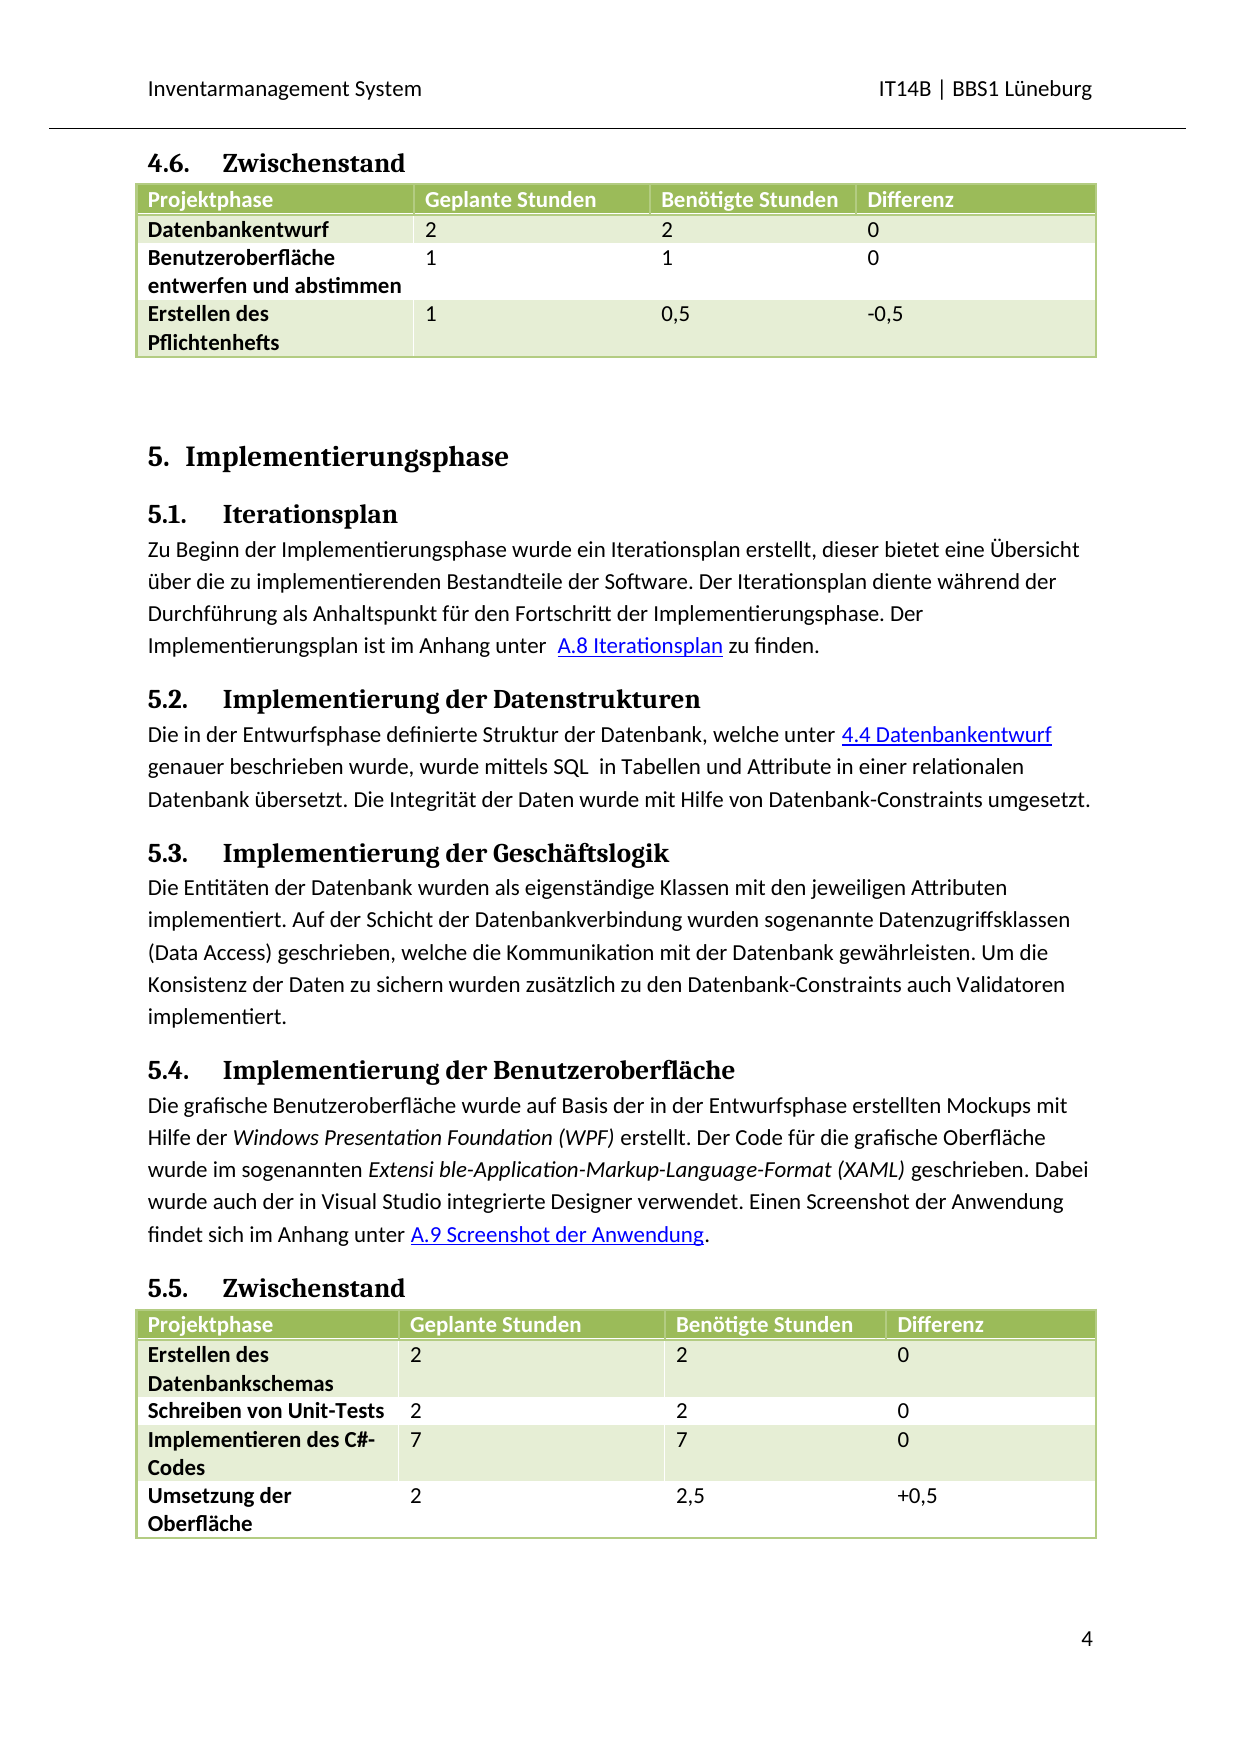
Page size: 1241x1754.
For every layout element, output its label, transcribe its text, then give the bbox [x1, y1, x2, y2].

table_cell 2 [414, 216, 650, 243]
table_header Differenz [857, 185, 1095, 213]
text Die grafische Benutzeroberfläche wurde auf Basis der in der Entwurfsphase erstellten Mockups mit Hilfe der Windows Presentation Foundation (WPF) erstellt. Der Code für die grafische Oberfläche wurde im sogenannten Extensi ble-Application-Markup-Language-Format (XAML) geschrieben. Dabei wurde auch der in Visual Studio integrierte Designer verwendet. Einen Screenshot der Anwendung findet sich im Anhang unter A.9 Screenshot der Anwendung. [148, 1091, 1093, 1248]
text Zu Beginn der Implementierungsphase wurde ein Iterationsplan erstellt, dieser bietet eine Übersicht über die zu implementierenden Bestandteile der Software. Der Iterationsplan diente während der Durchführung als Anhaltspunkt für den Fortschritt der Implementierungsphase. Der Implementierungsplan ist im Anhang unter A.8 Iterationsplan zu finden. [148, 535, 1093, 659]
text Die in der Entwurfsphase definierte Struktur der Datenbank, welche unter 4.4 Datenbankentwurf genauer beschrieben wurde, wurde mittels SQL in Tabellen und Attribute in einer relationalen Datenbank übersetzt. Die Integrität der Daten wurde mit Hilfe von Datenbank-Constraints umgesetzt. [148, 720, 1093, 813]
table_cell 2 [650, 216, 856, 243]
table_cell 0 [856, 216, 1095, 243]
table_header Projektphase [138, 185, 413, 213]
table_cell Umsetzung der Oberfläche [138, 1481, 398, 1537]
table_cell 0 [886, 1397, 1095, 1425]
table_header Geplante Stunden [415, 185, 649, 213]
table_cell 0,5 [650, 300, 856, 356]
table_cell Erstellen des Pflichtenhefts [138, 300, 413, 356]
table_cell Implementieren des C#-Codes [138, 1425, 398, 1481]
table_cell Schreiben von Unit-Tests [138, 1397, 398, 1425]
table_cell -0,5 [856, 300, 1095, 356]
table_header Benötigte Stunden [651, 185, 855, 213]
table_cell Datenbankentwurf [138, 216, 413, 243]
table_cell 1 [650, 244, 856, 299]
subtitle Implementierung der Benutzeroberfläche [148, 1055, 1093, 1086]
table_cell 2,5 [665, 1481, 886, 1537]
subtitle Implementierungsphase [148, 440, 1093, 473]
subtitle Implementierung der Datenstrukturen [148, 684, 1093, 716]
table_cell 2 [399, 1397, 664, 1425]
table_cell 7 [665, 1425, 886, 1481]
table_cell 0 [856, 244, 1095, 299]
table_cell 2 [665, 1397, 886, 1425]
table_cell 7 [399, 1425, 664, 1481]
table_cell +0,5 [886, 1481, 1095, 1537]
table_cell 2 [399, 1341, 664, 1397]
subtitle Iterationsplan [148, 499, 1093, 530]
table_cell 1 [414, 300, 650, 356]
text Die Entitäten der Datenbank wurden als eigenständige Klassen mit den jeweiligen Attributen implementiert. Auf der Schicht der Datenbankverbindung wurden sogenannte Datenzugriffsklassen (Data Access) geschrieben, welche die Kommunikation mit der Datenbank gewährleisten. Um die Konsistenz der Daten zu sichern wurden zusätzlich zu den Datenbank-Constraints auch Validatoren implementiert. [148, 873, 1093, 1030]
table_cell 2 [665, 1341, 886, 1397]
table_cell 2 [399, 1481, 664, 1537]
table_cell Benutzeroberfläche entwerfen und abstimmen [138, 244, 413, 299]
table_header Projektphase [138, 1311, 398, 1338]
subtitle Implementierung der Geschäftslogik [148, 838, 1093, 869]
table_header Geplante Stunden [400, 1311, 664, 1338]
table_cell 1 [414, 244, 650, 299]
table_cell 0 [886, 1425, 1095, 1481]
table_header Differenz [887, 1311, 1095, 1338]
subtitle Zwischenstand [148, 148, 1093, 179]
table_cell 0 [886, 1341, 1095, 1397]
table_header Benötigte Stunden [666, 1311, 885, 1338]
table_cell Erstellen des Datenbankschemas [138, 1341, 398, 1397]
subtitle Zwischenstand [148, 1273, 1093, 1304]
